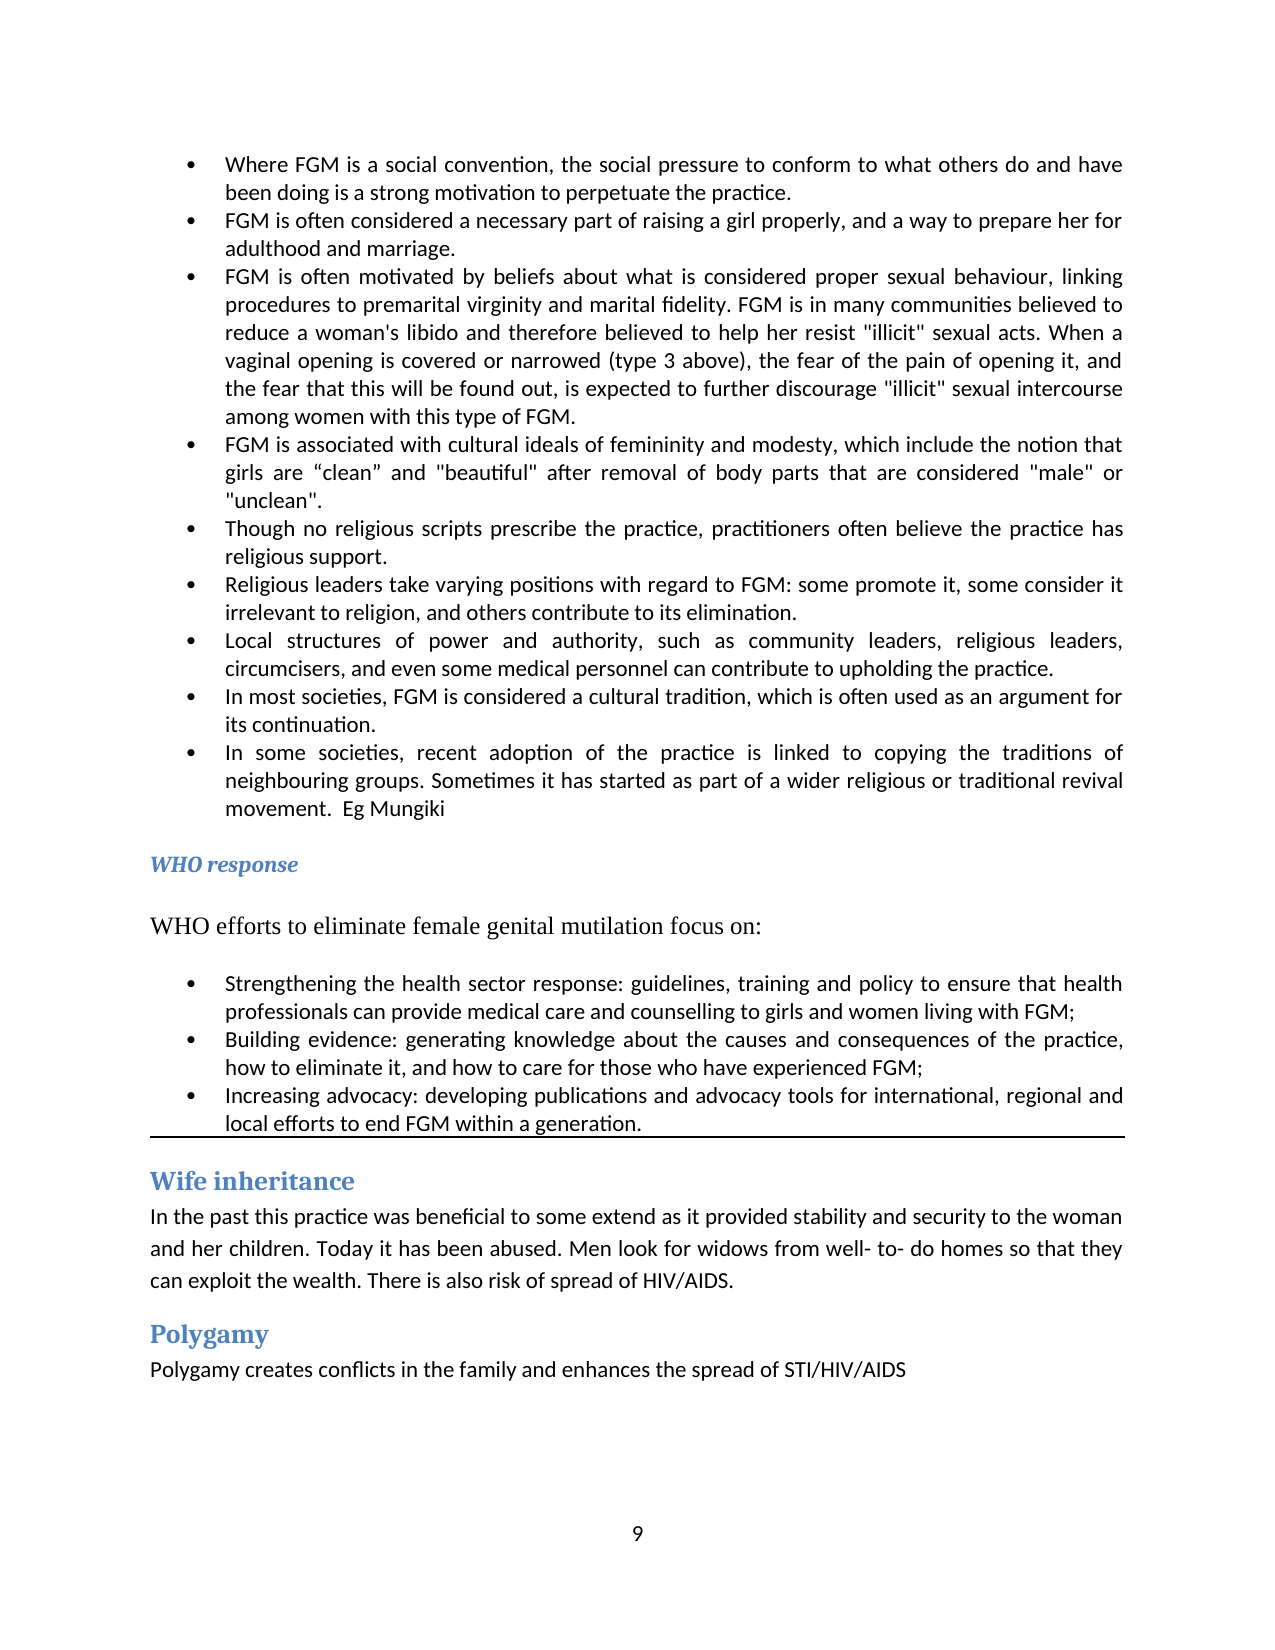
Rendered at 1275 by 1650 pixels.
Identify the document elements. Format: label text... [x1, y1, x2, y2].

list Strengthening the health sector response: guidelines, training and policy to ensure that health professionals can provide medical care and counselling to girls and women living with FGM; [187, 969, 1125, 1025]
text In the past this practice was beneficial to some extend as it provided stability and security to the woman and her children. Today it has been abused. Men look for widows from well- to- do homes so that they can exploit the wealth. There is also risk of spread of HIV/AIDS. [150, 1202, 1125, 1294]
text WHO efforts to eliminate female genital mutilation focus on: [150, 911, 1125, 940]
text Polygamy creates conflicts in the family and enhances the spread of STI/HIV/AIDS [150, 1355, 1125, 1383]
list Increasing advocacy: developing publications and advocacy tools for international, regional and local efforts to end FGM within a generation. [187, 1081, 1125, 1136]
list In most societies, FGM is considered a cultural tradition, which is often used as an argument for its continuation. [187, 682, 1125, 738]
subtitle WHO response [150, 852, 1125, 878]
list Building evidence: generating knowledge about the causes and consequences of the practice, how to eliminate it, and how to care for those who have experienced FGM; [187, 1025, 1125, 1081]
list Where FGM is a social convention, the social pressure to conform to what others do and have been doing is a strong motivation to perpetuate the practice. [187, 150, 1125, 206]
list In some societies, recent adoption of the practice is linked to copying the traditions of neighbouring groups. Sometimes it has started as part of a wider religious or traditional revival movement. Eg Mungiki [187, 738, 1125, 822]
list FGM is often motivated by beliefs about what is considered proper sexual behaviour, linking procedures to premarital virginity and marital fidelity. FGM is in many communities believed to reduce a woman's libido and therefore believed to help her resist "illicit" sexual acts. When a vaginal opening is covered or narrowed (type 3 above), the fear of the pain of opening it, and the fear that this will be found out, is expected to further discourage "illicit" sexual intercourse among women with this type of FGM. [187, 262, 1125, 430]
list Local structures of power and authority, such as community leaders, religious leaders, circumcisers, and even some medical personnel can contribute to upholding the practice. [187, 626, 1125, 682]
list FGM is associated with cultural ideals of femininity and modesty, which include the notion that girls are “clean” and "beautiful" after removal of body parts that are considered "male" or "unclean". [187, 430, 1125, 514]
list Religious leaders take varying positions with regard to FGM: some promote it, some consider it irrelevant to religion, and others contribute to its elimination. [187, 570, 1125, 626]
list Though no religious scripts prescribe the practice, practitioners often believe the practice has religious support. [187, 514, 1125, 570]
list FGM is often considered a necessary part of raising a girl properly, and a way to prepare her for adulthood and marriage. [187, 206, 1125, 262]
subtitle Polygamy [150, 1319, 1125, 1351]
subtitle Wife inheritance [150, 1166, 1125, 1197]
